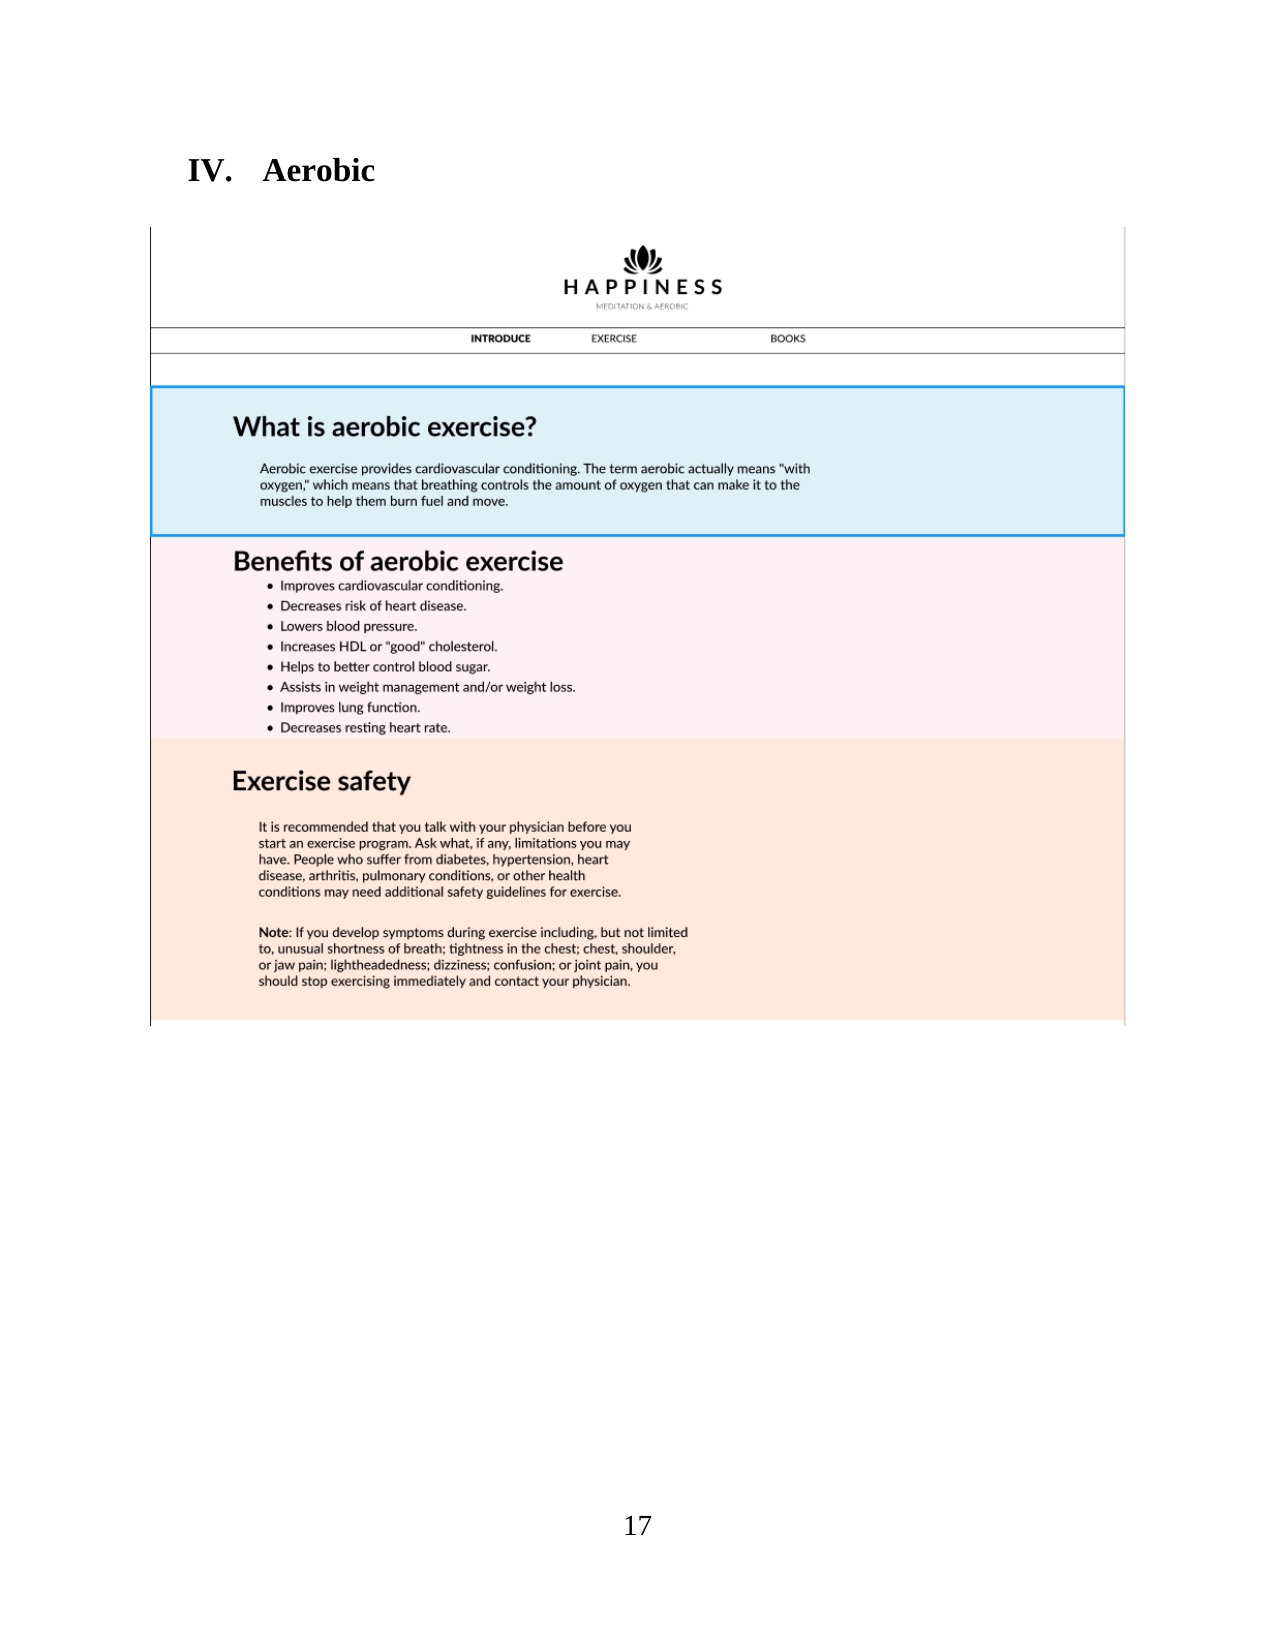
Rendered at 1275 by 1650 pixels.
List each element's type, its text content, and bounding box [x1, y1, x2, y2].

picture [150, 227, 1125, 1026]
subtitle Aerobic [187, 150, 1125, 188]
